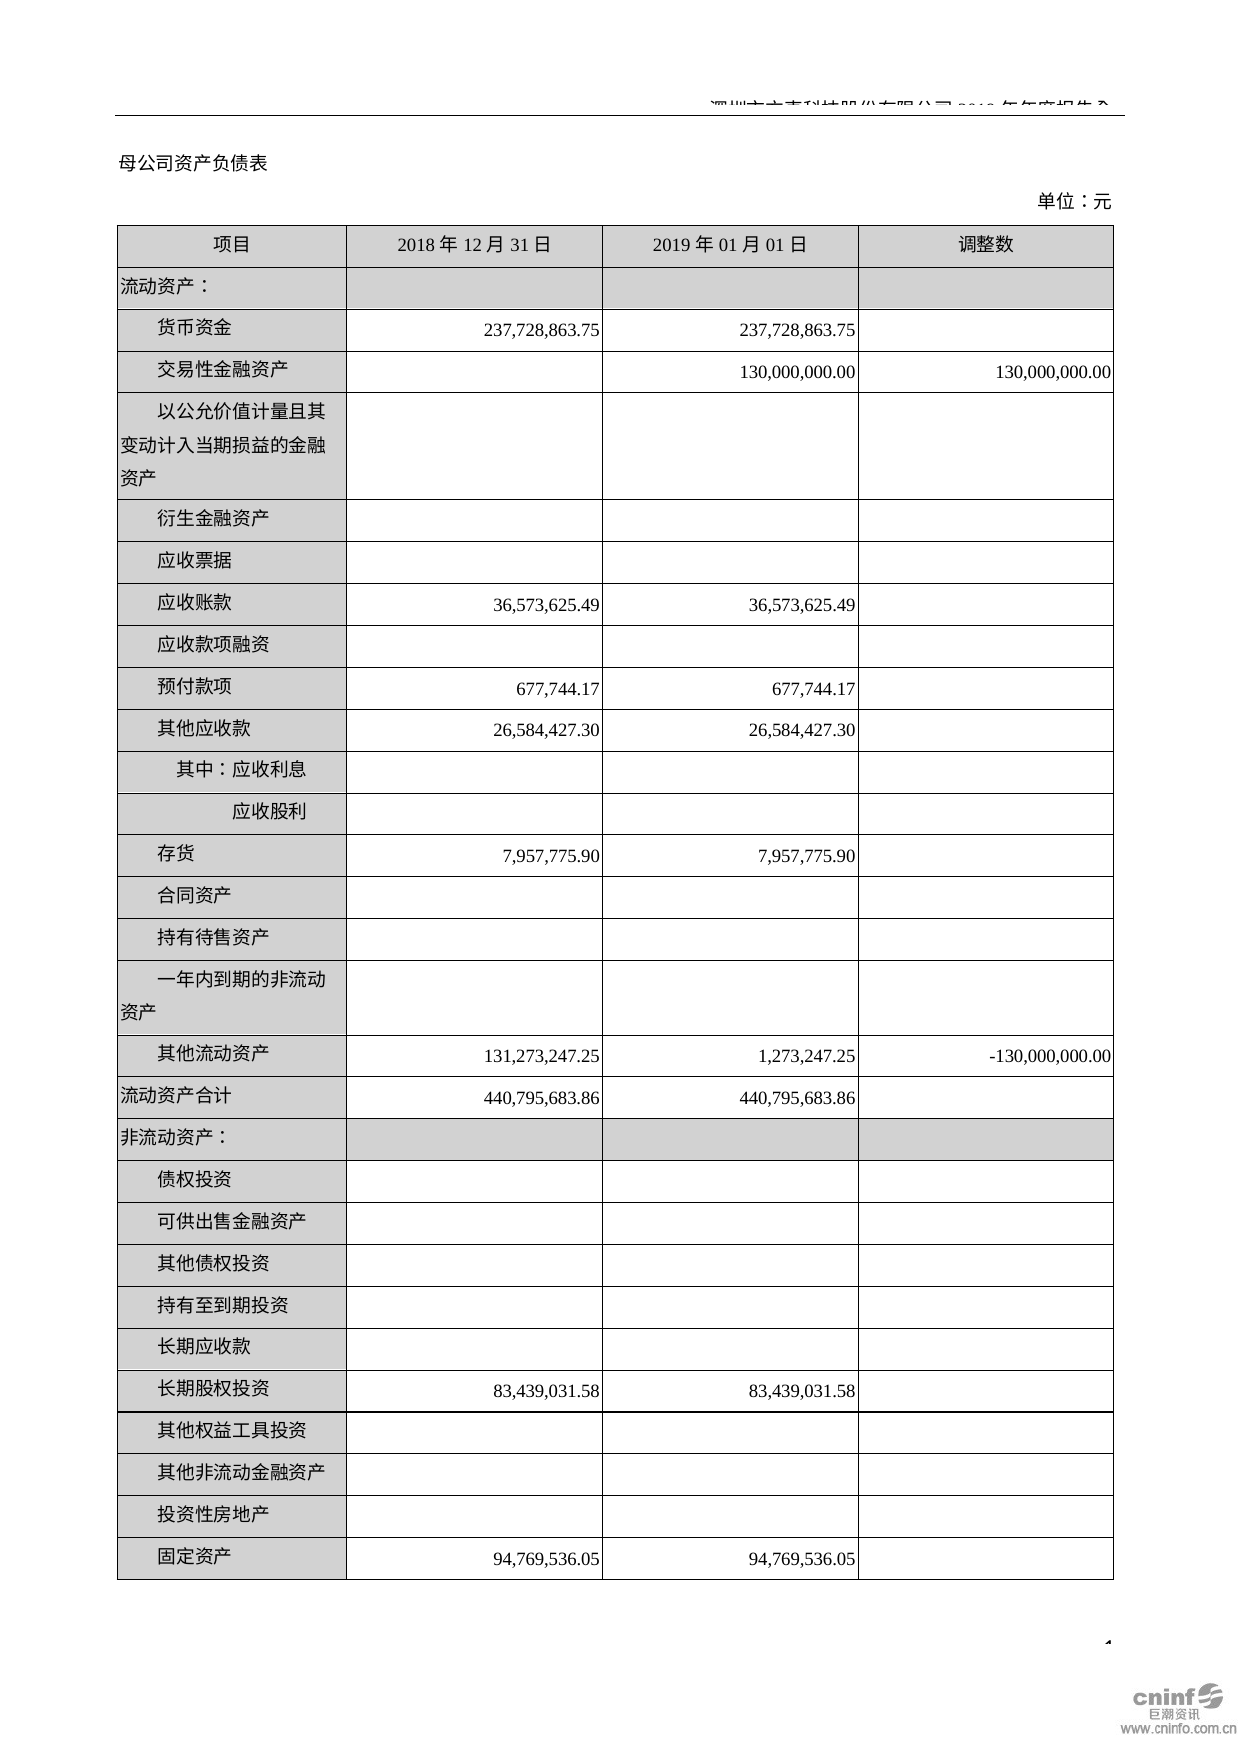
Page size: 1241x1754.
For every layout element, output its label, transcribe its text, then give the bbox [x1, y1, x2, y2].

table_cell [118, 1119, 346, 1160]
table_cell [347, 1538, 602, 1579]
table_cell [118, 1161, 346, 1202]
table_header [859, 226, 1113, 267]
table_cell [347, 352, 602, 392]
text 单位：元 [102, 188, 1112, 213]
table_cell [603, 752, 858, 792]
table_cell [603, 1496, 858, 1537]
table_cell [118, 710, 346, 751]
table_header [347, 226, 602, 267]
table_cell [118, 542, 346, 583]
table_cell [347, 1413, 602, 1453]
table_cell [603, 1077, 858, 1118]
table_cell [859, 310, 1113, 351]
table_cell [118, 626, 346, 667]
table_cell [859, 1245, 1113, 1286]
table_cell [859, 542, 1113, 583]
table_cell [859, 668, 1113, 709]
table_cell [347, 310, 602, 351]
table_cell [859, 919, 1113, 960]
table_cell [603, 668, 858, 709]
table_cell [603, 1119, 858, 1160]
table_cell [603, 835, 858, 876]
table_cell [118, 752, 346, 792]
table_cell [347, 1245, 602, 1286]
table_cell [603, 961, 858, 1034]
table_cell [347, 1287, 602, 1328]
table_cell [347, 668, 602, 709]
text 母公司资产负债表 [118, 150, 1137, 176]
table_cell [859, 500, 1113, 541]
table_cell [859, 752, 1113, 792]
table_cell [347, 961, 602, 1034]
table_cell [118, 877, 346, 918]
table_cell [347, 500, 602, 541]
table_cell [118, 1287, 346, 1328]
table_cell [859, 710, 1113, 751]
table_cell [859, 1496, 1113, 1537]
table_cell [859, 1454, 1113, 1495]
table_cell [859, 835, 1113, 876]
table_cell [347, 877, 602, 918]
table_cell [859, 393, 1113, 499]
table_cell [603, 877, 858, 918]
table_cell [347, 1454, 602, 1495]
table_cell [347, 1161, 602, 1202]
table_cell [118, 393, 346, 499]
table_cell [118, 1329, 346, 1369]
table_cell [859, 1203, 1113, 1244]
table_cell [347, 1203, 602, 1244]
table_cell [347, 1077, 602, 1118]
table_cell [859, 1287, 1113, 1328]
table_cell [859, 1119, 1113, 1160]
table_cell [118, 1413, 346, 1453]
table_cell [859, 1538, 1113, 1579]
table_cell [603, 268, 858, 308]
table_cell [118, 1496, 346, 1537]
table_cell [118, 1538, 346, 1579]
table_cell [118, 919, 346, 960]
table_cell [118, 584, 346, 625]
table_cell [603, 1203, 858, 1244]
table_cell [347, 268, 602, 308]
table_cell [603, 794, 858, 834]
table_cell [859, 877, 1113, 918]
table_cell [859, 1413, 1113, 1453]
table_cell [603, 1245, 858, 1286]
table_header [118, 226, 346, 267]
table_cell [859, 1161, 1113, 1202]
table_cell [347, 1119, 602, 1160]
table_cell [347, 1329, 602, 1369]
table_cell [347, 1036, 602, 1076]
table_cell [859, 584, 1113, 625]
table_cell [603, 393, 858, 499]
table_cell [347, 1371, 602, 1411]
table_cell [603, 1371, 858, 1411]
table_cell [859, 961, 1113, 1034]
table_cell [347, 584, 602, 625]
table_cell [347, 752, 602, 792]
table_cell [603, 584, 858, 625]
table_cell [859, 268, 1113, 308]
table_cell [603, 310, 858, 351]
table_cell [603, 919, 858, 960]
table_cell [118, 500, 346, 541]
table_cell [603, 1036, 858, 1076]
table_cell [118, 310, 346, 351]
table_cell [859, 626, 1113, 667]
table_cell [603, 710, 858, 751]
picture [1115, 1680, 1240, 1737]
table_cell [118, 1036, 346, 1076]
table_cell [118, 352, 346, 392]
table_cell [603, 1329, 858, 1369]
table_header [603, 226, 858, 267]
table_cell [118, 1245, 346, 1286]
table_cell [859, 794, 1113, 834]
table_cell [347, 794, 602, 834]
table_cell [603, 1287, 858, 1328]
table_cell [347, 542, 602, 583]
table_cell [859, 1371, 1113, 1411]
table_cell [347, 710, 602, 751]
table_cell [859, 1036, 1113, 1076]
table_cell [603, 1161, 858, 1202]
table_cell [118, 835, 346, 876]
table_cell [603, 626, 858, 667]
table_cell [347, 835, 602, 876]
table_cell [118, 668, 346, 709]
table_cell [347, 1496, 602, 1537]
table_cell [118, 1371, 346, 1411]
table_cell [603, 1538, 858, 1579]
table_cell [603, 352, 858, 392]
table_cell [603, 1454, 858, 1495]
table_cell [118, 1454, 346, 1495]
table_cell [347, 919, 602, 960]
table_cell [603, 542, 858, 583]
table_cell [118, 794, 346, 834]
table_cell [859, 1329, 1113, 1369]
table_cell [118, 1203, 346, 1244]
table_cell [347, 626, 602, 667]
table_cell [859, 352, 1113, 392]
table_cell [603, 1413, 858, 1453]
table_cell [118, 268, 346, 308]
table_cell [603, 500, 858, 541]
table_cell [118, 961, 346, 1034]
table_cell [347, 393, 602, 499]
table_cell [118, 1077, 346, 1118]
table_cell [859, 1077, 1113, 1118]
